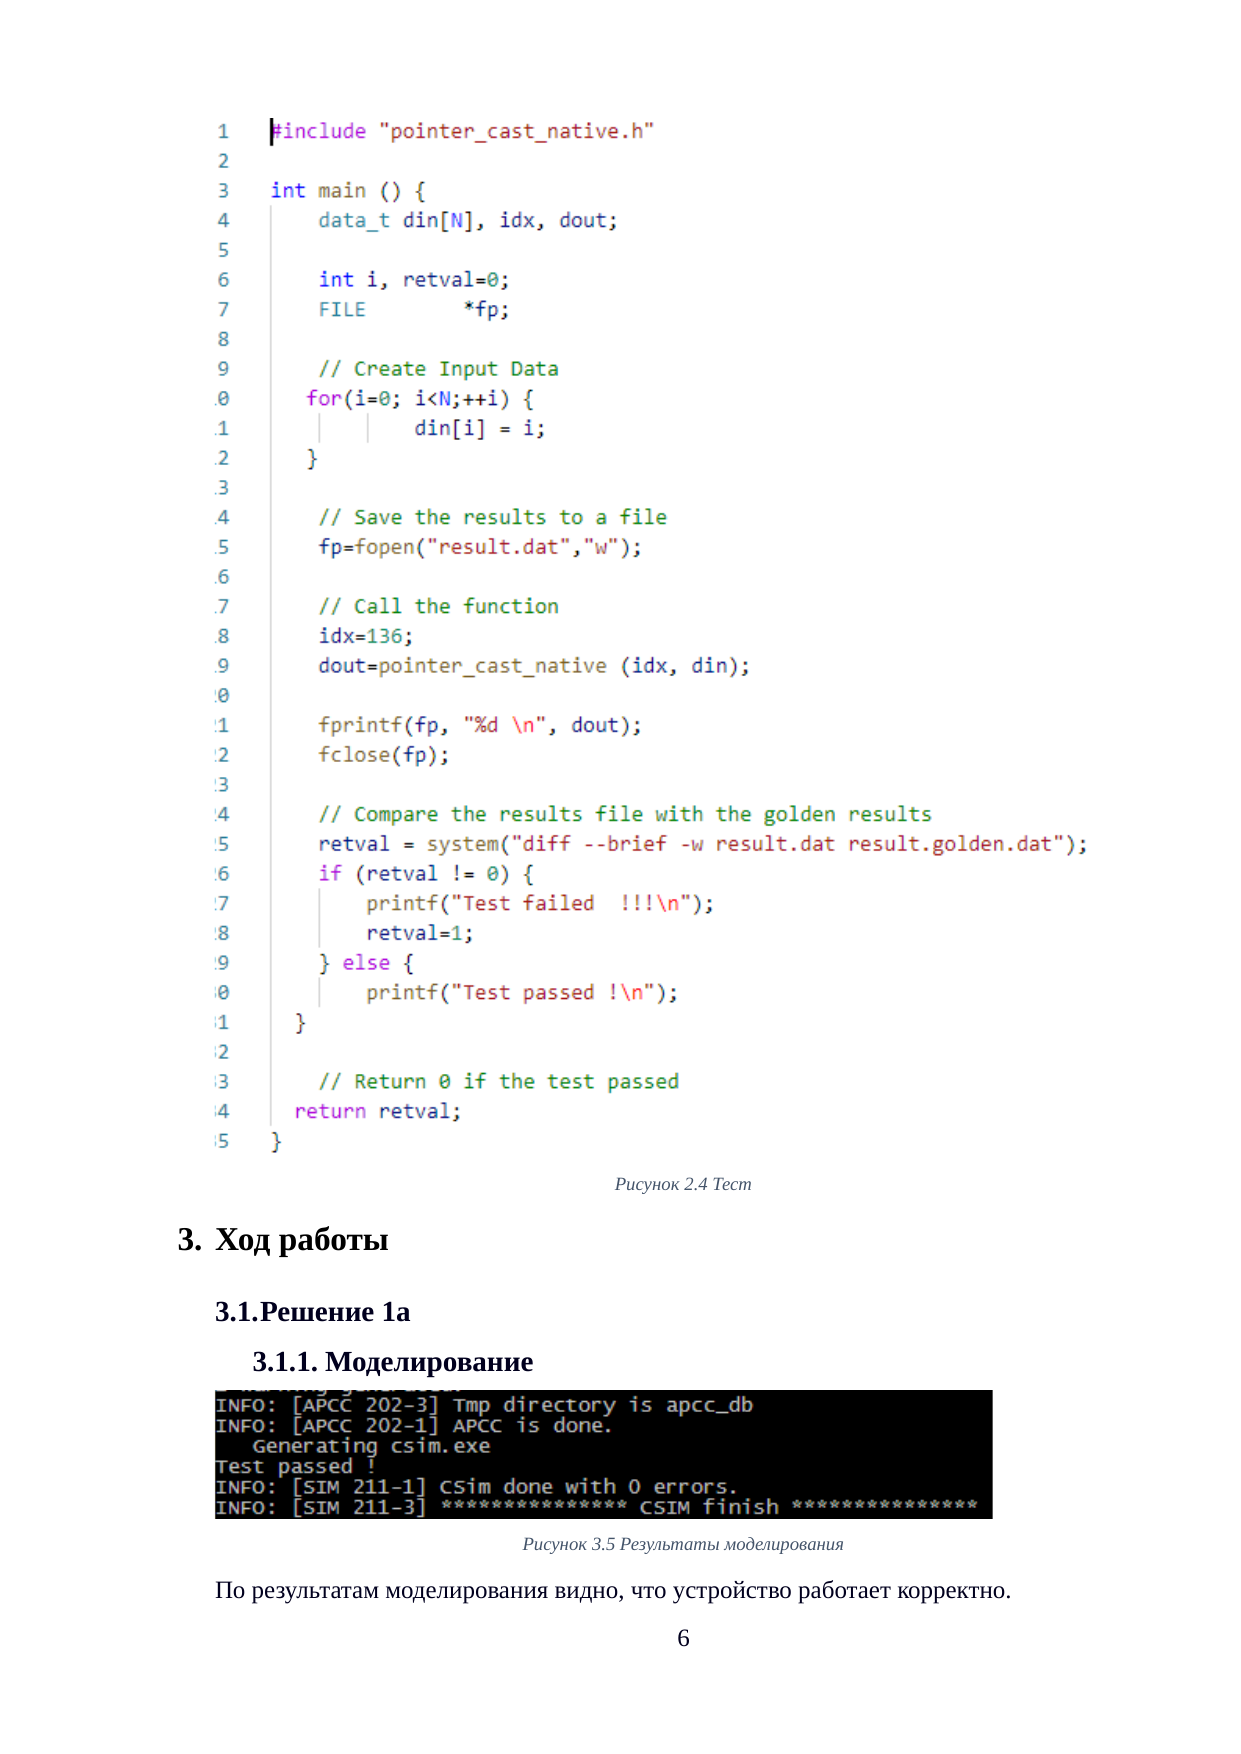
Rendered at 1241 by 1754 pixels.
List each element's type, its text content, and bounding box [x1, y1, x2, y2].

picture [214, 118, 1090, 1159]
subtitle Ход работы [177, 1220, 1152, 1258]
subtitle Решение 1а [215, 1294, 1152, 1327]
picture [214, 1390, 993, 1519]
subtitle Моделирование [252, 1344, 1152, 1378]
text По результатам моделирования видно, что устройство работает корректно. [177, 1575, 1152, 1604]
text Рисунок 2.4 Тест [177, 1173, 1152, 1195]
